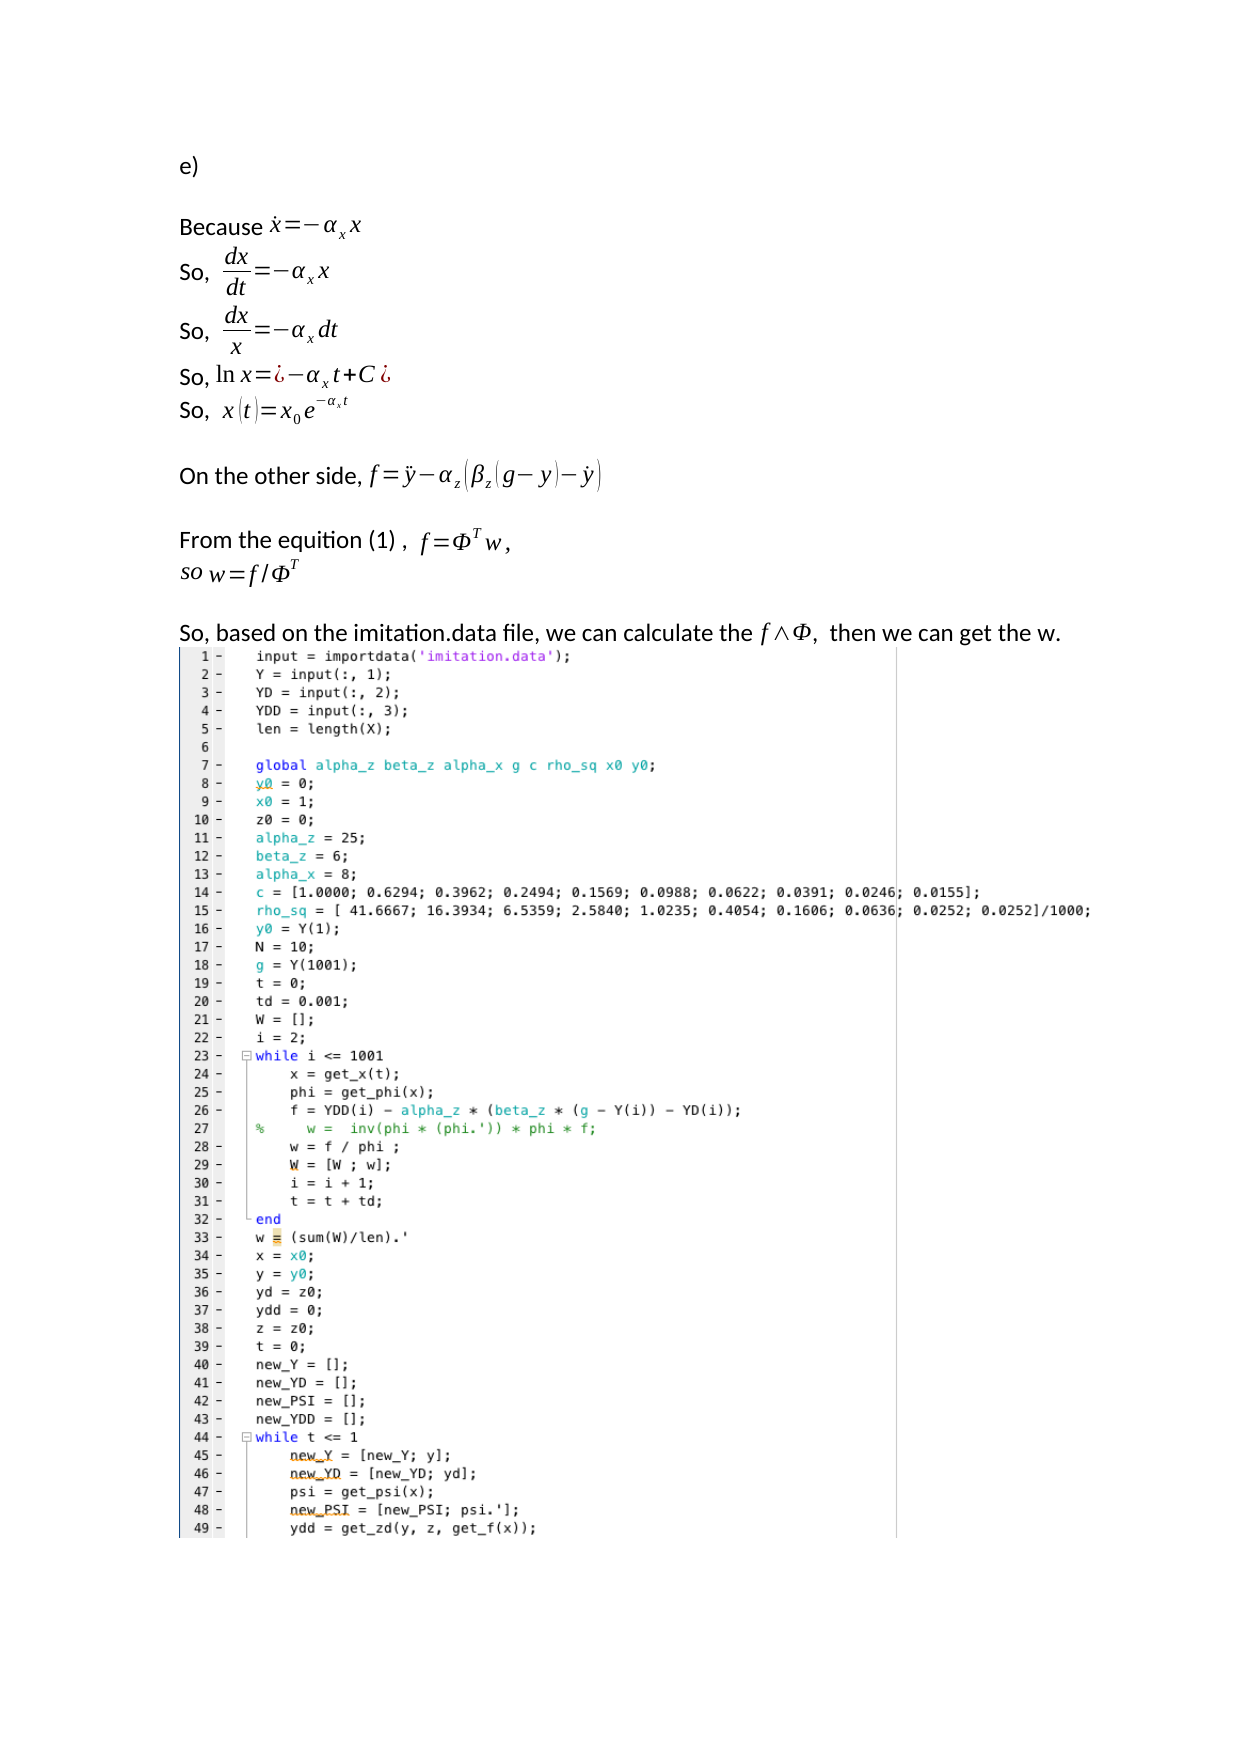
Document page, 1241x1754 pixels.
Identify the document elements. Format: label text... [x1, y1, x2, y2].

text So, [150, 301, 1090, 360]
text Because [150, 211, 1090, 242]
text So, [150, 360, 1090, 392]
text e) [150, 150, 1090, 181]
text So, based on the imitation.data file, we can calculate the , then we can get the w. [150, 617, 1090, 648]
picture [179, 647, 1119, 1538]
text So, [150, 242, 1090, 301]
text From the equition (1) , [150, 524, 1090, 556]
text On the other side, [150, 457, 1090, 494]
text So, [150, 392, 1090, 427]
